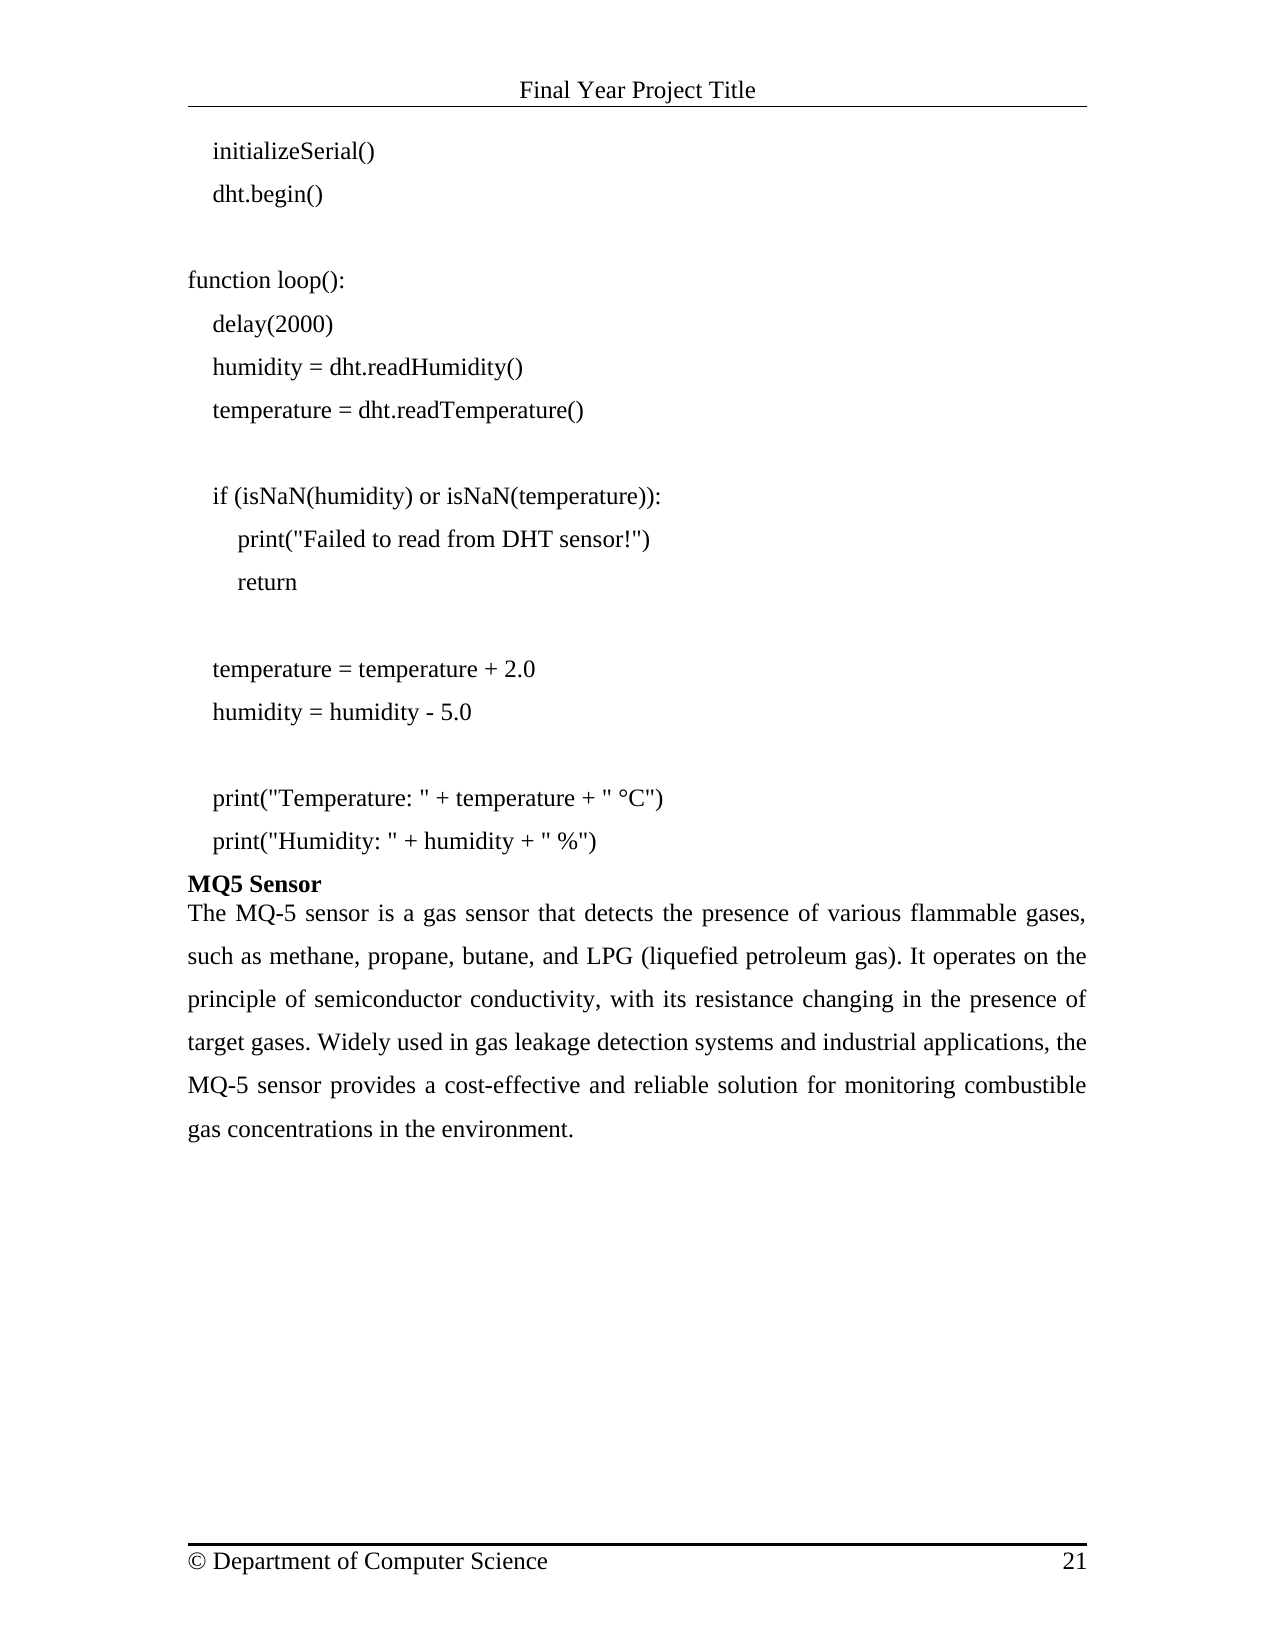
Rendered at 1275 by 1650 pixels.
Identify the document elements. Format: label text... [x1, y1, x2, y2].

text dht.begin() [187, 179, 1087, 208]
text initializeSerial() [187, 136, 1087, 165]
text temperature = dht.readTemperature() [187, 395, 1087, 424]
text The MQ-5 sensor is a gas sensor that detects the presence of various flammable gases, such as methane, propane, butane, and LPG (liquefied petroleum gas). It operates on the principle of semiconductor conductivity, with its resistance changing in the presence of target gases. Widely used in gas leakage detection systems and industrial applications, the MQ-5 sensor provides a cost-effective and reliable solution for monitoring combustible gas concentrations in the environment. [187, 898, 1087, 1142]
text delay(2000) [187, 309, 1087, 337]
text humidity = humidity - 5.0 [187, 697, 1087, 726]
text humidity = dht.readHumidity() [187, 352, 1087, 381]
text return [187, 567, 1087, 596]
text temperature = temperature + 2.0 [187, 654, 1087, 682]
text print("Failed to read from DHT sensor!") [187, 524, 1087, 553]
text function loop(): [187, 266, 1087, 294]
text if (isNaN(humidity) or isNaN(temperature)): [187, 481, 1087, 510]
text print("Humidity: " + humidity + " %") [187, 826, 1087, 855]
text print("Temperature: " + temperature + " °C") [187, 783, 1087, 812]
text MQ5 Sensor [187, 869, 1087, 898]
